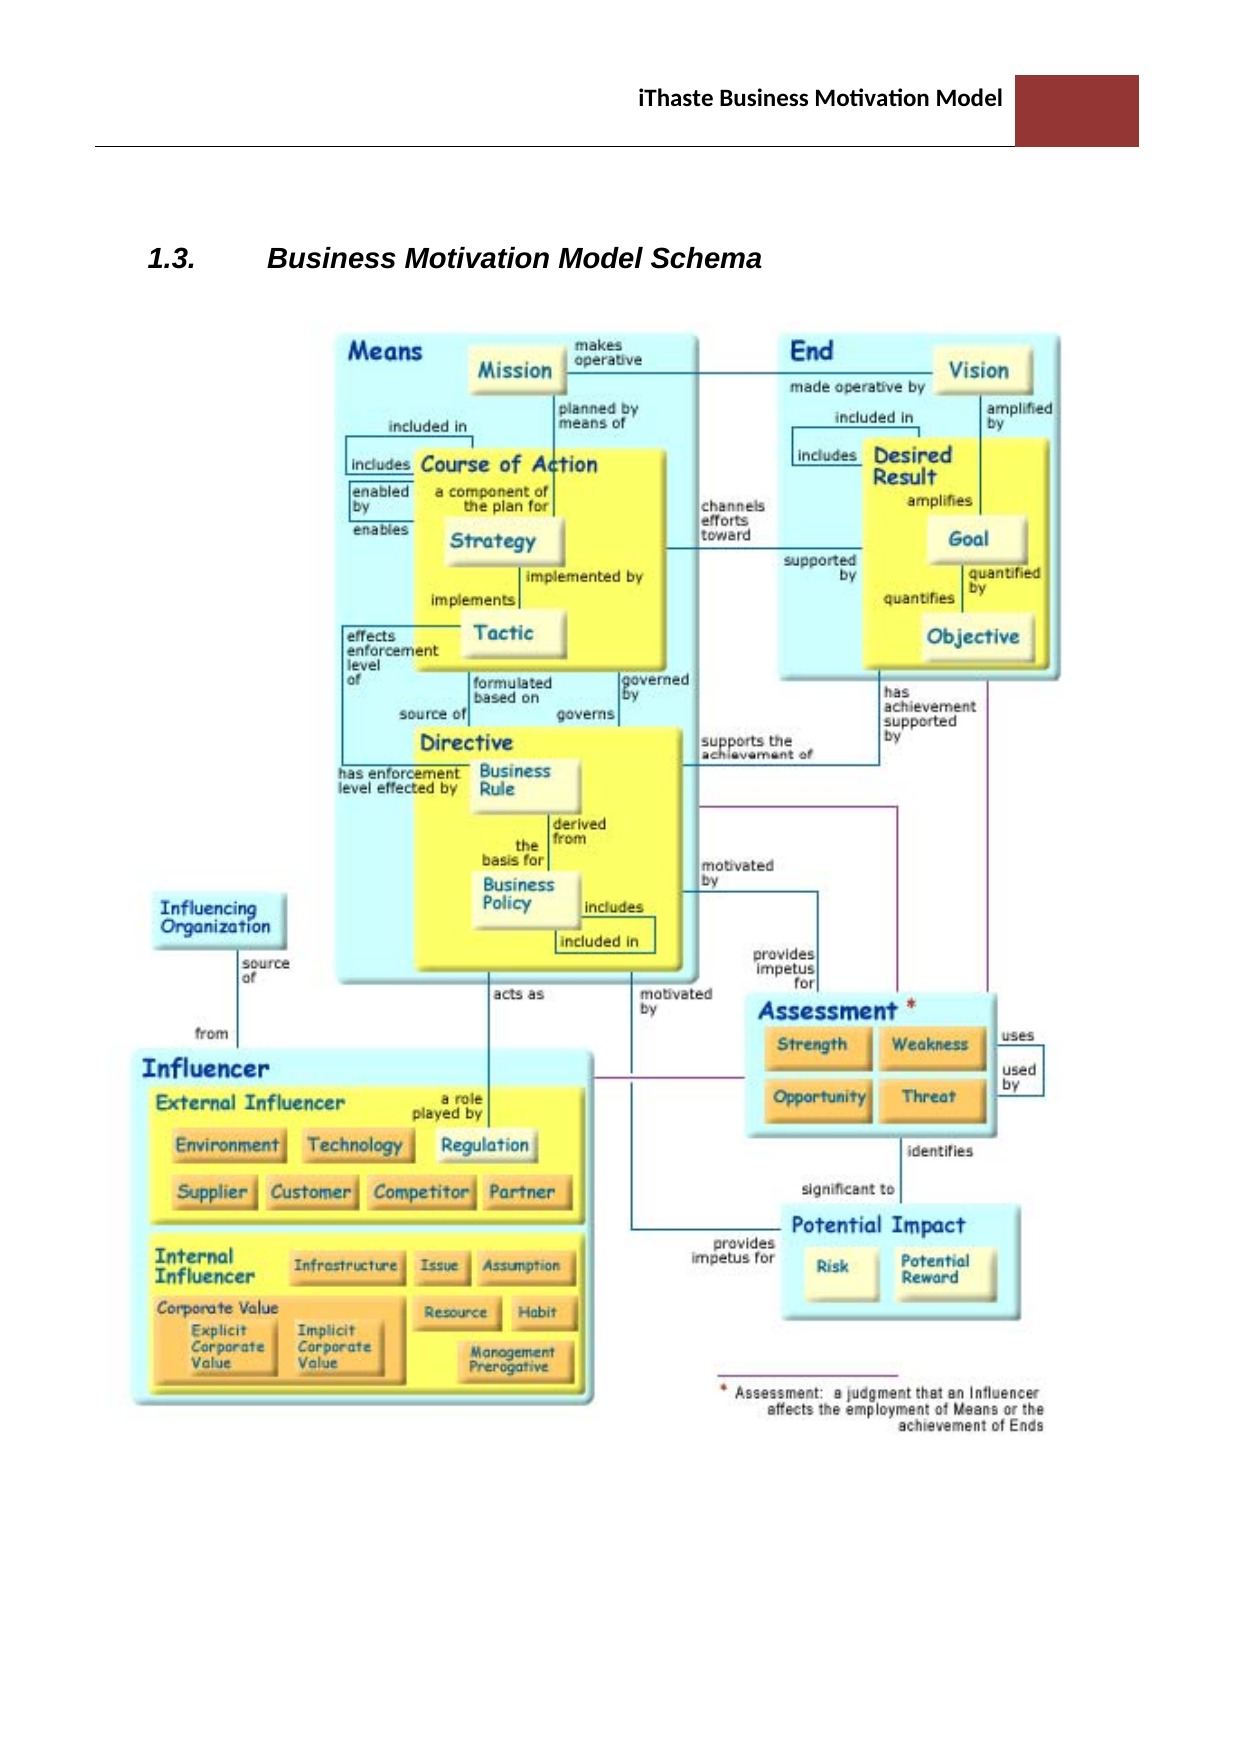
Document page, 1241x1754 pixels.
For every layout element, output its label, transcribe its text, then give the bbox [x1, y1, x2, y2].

picture [107, 322, 1083, 1441]
subtitle Business Motivation Model Schema [196, 242, 1151, 275]
